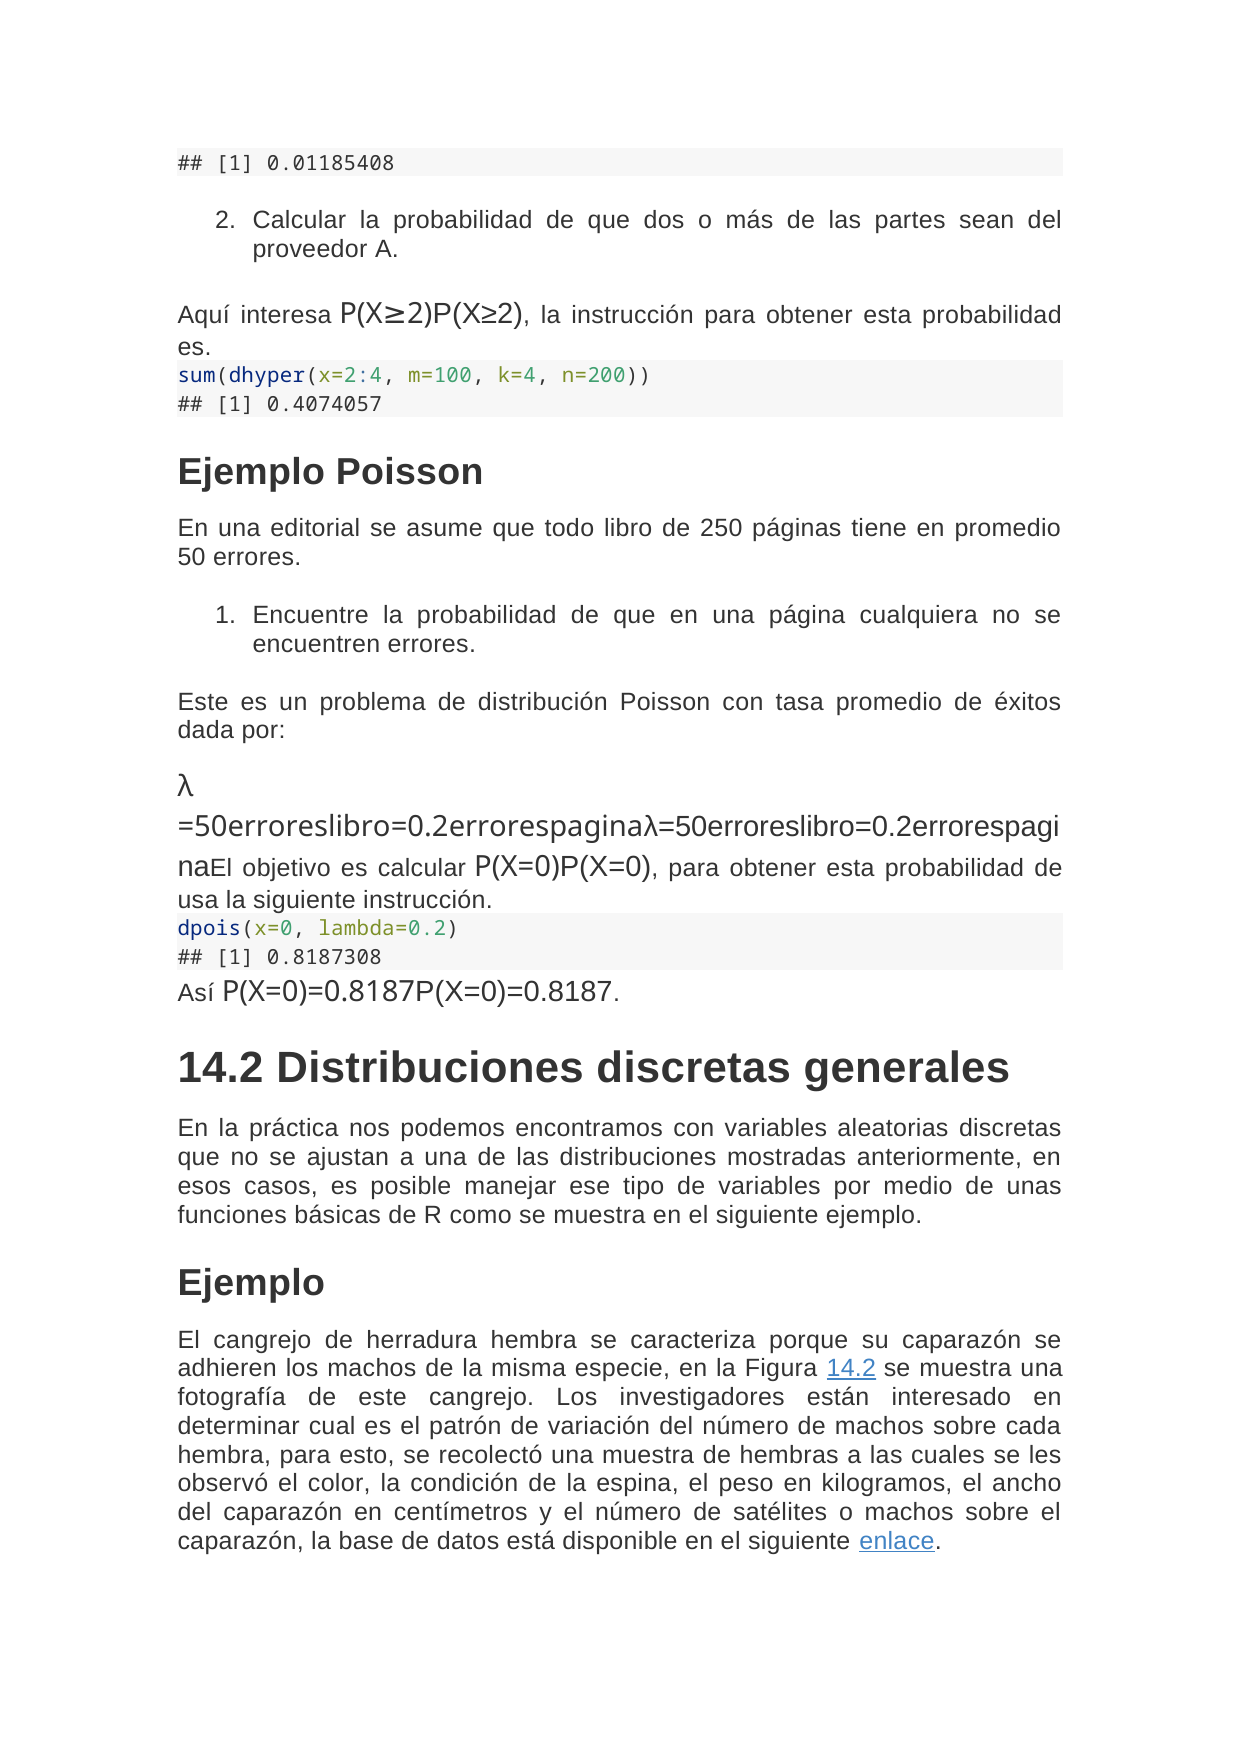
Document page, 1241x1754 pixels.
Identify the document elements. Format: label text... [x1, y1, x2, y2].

text En la práctica nos podemos encontramos con variables aleatorias discretas que no se ajustan a una de las distribuciones mostradas anteriormente, en esos casos, es posible manejar ese tipo de variables por medio de unas funciones básicas de R como se muestra en el siguiente ejemplo. [177, 1113, 1063, 1228]
text ## [1] 0.4074057 [177, 389, 1063, 417]
text Así P(X=0)=0.8187P(X=0)=0.8187. [177, 970, 1063, 1010]
text El cangrejo de herradura hembra se caracteriza porque su caparazón se adhieren los machos de la misma especie, en la Figura 14.2 se muestra una fotografía de este cangrejo. Los investigadores están interesado en determinar cual es el patrón de variación del número de machos sobre cada hembra, para esto, se recolectó una muestra de hembras a las cuales se les observó el color, la condición de la espina, el peso en kilogramos, el ancho del caparazón en centímetros y el número de satélites o machos sobre el caparazón, la base de datos está disponible en el siguiente enlace. [177, 1324, 1063, 1554]
list Encuentre la probabilidad de que en una página cualquiera no se encuentren errores. [215, 600, 1063, 658]
text ## [1] 0.8187308 [177, 942, 1063, 970]
text 14.2 Distribuciones discretas generales [177, 1042, 1063, 1092]
text Aquí interesa P(X≥2)P(X≥2), la instrucción para obtener esta probabilidad es. [177, 292, 1063, 360]
text dpois(x=0, lambda=0.2) [177, 913, 1063, 942]
text Ejemplo Poisson [177, 449, 1063, 492]
text sum(dhyper(x=2:4, m=100, k=4, n=200)) [177, 360, 1063, 389]
text Ejemplo [177, 1260, 1063, 1303]
list Calcular la probabilidad de que dos o más de las partes sean del proveedor A. [215, 205, 1063, 263]
text ## [1] 0.01185408 [177, 148, 1063, 176]
text λ=50erroreslibro=0.2errorespaginaλ=50erroreslibro=0.2errorespaginaEl objetivo es calcular P(X=0)P(X=0), para obtener esta probabilidad de usa la siguiente instrucción. [177, 766, 1063, 913]
text Este es un problema de distribución Poisson con tasa promedio de éxitos dada por: [177, 687, 1063, 744]
text En una editorial se asume que todo libro de 250 páginas tiene en promedio 50 errores. [177, 513, 1063, 571]
